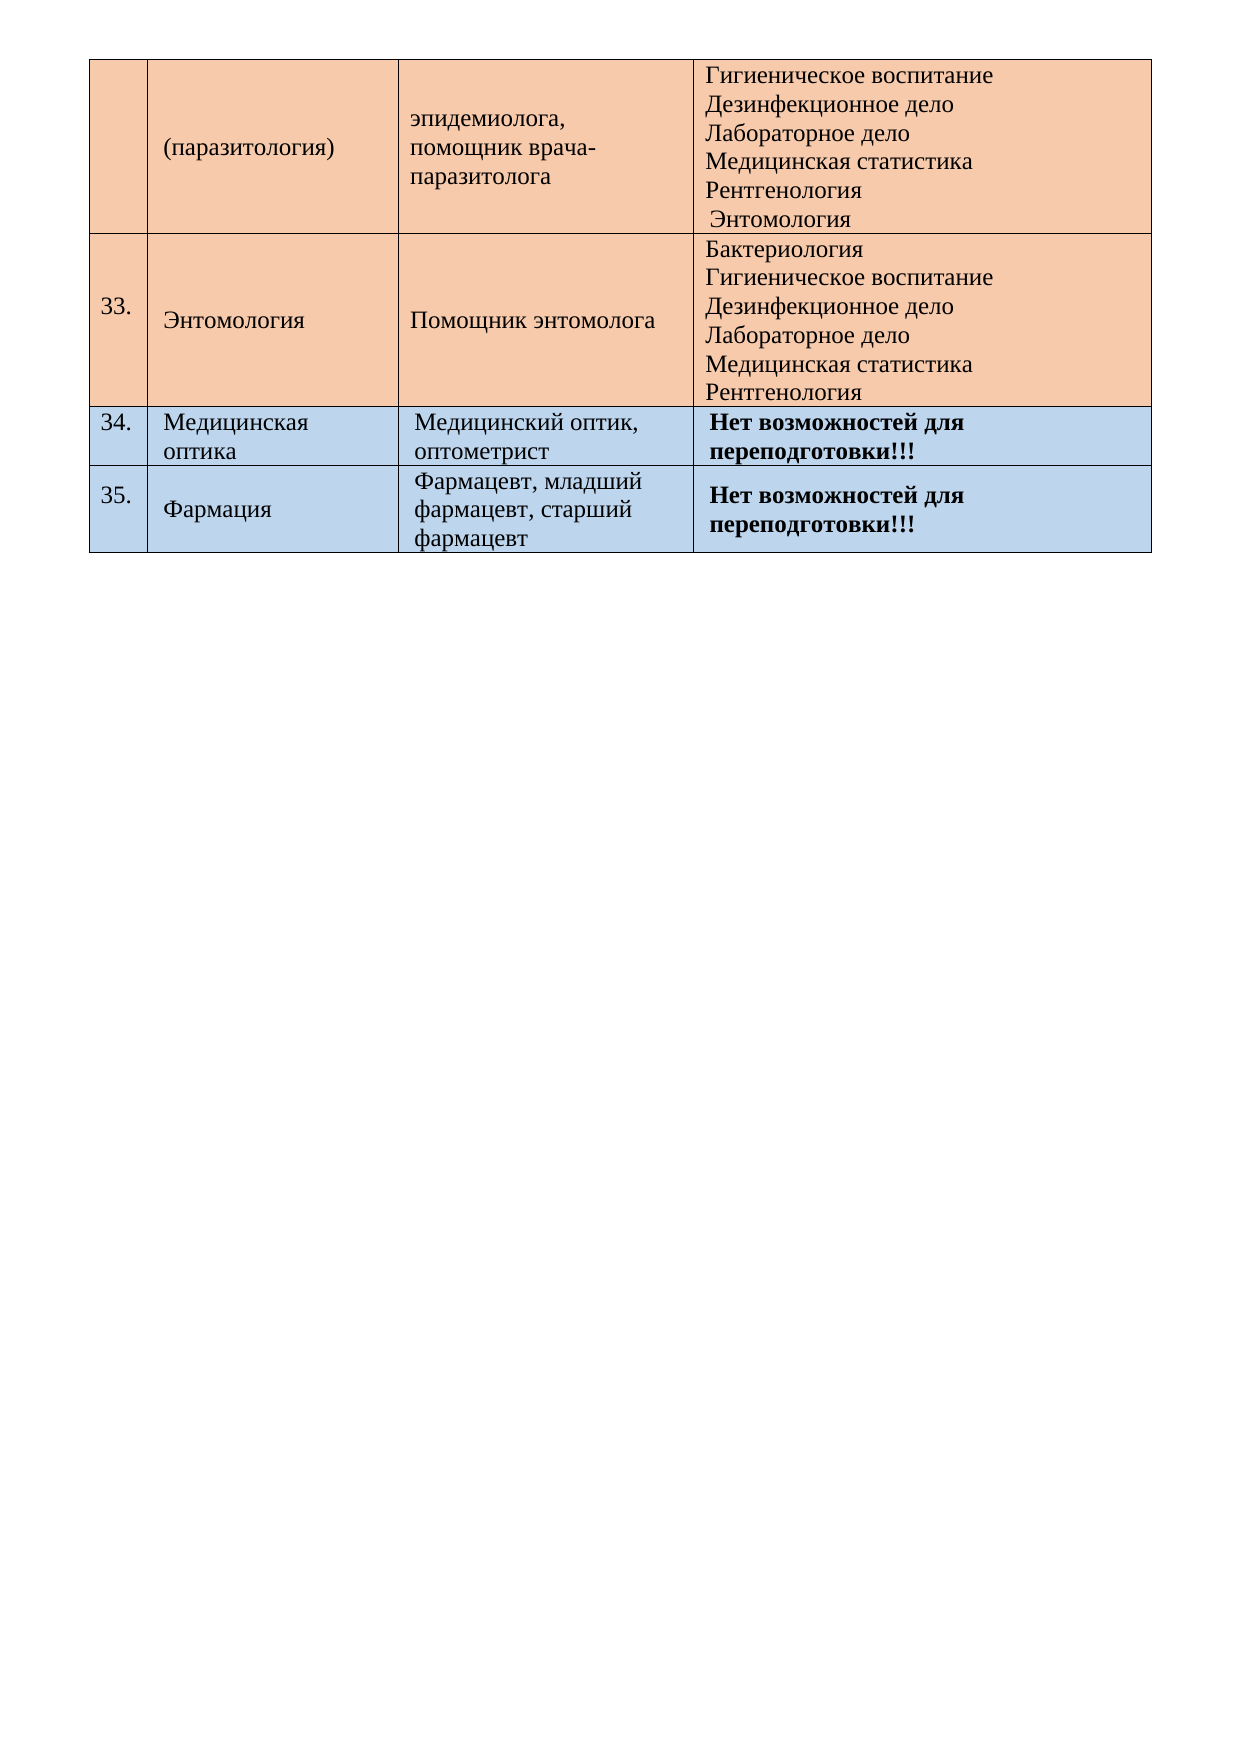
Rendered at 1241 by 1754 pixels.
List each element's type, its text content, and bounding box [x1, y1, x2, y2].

table_cell Бактериология Гигиеническое воспитание Дезинфекционное дело Лабораторное дело Медицинская статистика Рентгенология [694, 234, 1151, 406]
table_cell Фармация [148, 466, 398, 552]
table_cell [90, 407, 147, 465]
table_cell [90, 60, 147, 233]
table_cell Энтомология [148, 234, 398, 406]
table_cell [90, 466, 147, 552]
table_cell Нет возможностей для переподготовки!!! [694, 407, 1151, 465]
table_cell Фармацевт, младший фармацевт, старший фармацевт [399, 466, 693, 552]
table_cell Медицинская оптика [148, 407, 398, 465]
table_cell Помощник энтомолога [399, 234, 693, 406]
table_cell Медицинский оптик, оптометрист [399, 407, 693, 465]
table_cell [399, 60, 693, 233]
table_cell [148, 60, 398, 233]
table_cell [90, 234, 147, 406]
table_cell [694, 60, 1151, 233]
table_cell Нет возможностей для переподготовки!!! [694, 466, 1151, 552]
